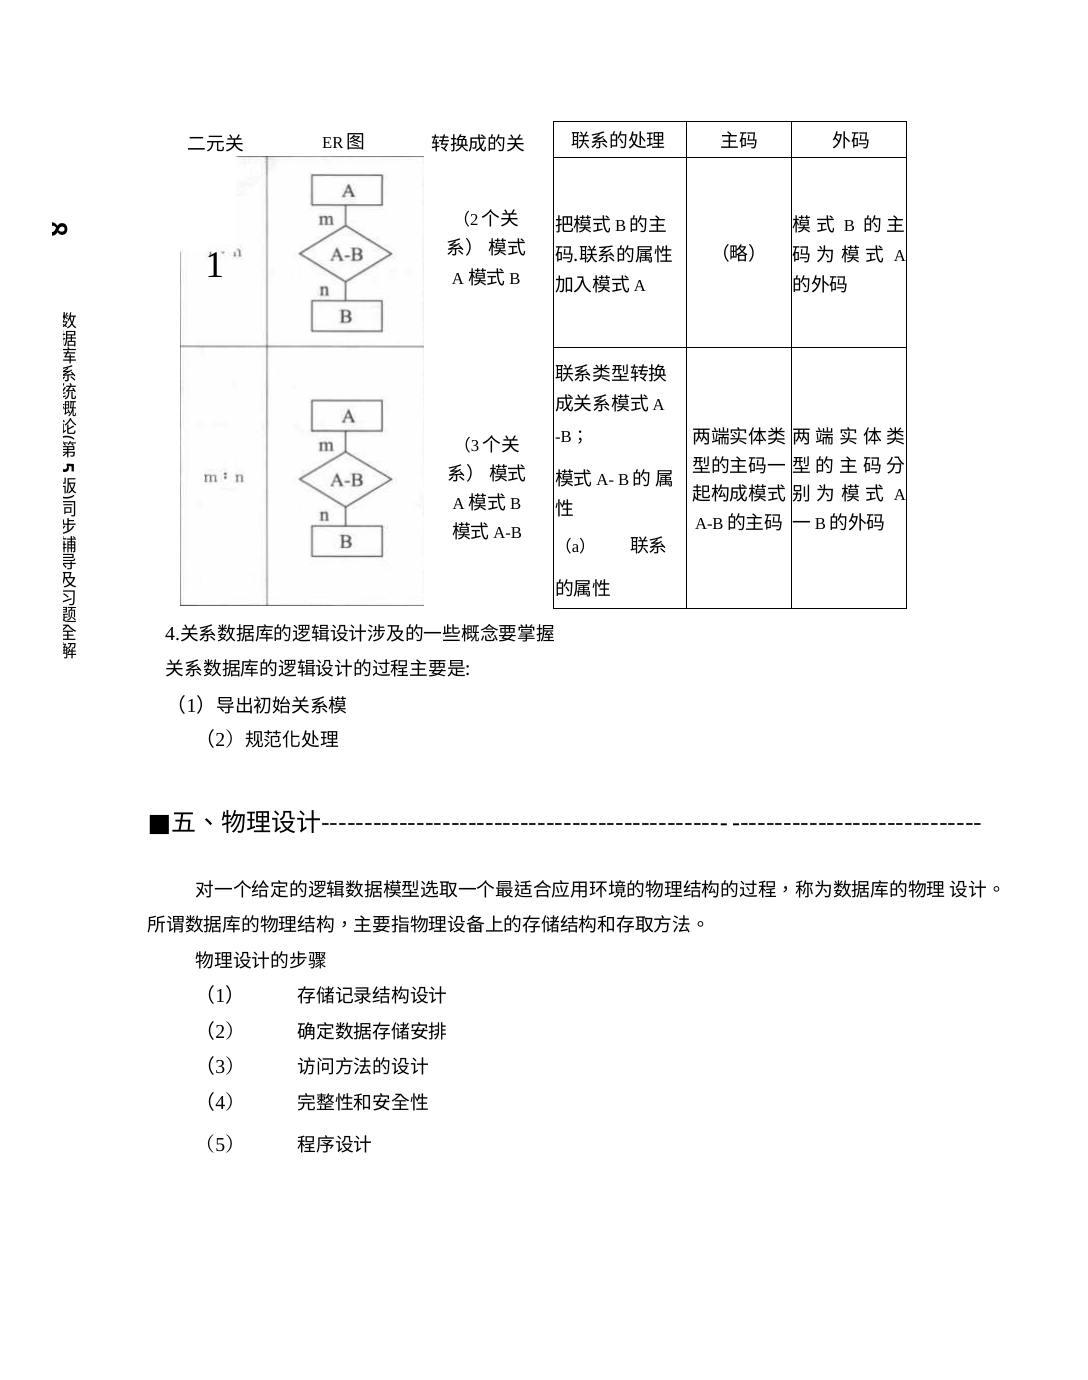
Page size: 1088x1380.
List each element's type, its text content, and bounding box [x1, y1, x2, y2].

text （5） 程序设计 [147, 1129, 1008, 1156]
text （2）规范化处理 [147, 724, 1008, 753]
subtitle ■五、物理设计 [147, 803, 1008, 839]
text （1） 存储记录结构设计 [147, 974, 1008, 1010]
text 对一个给定的逻辑数据模型选取一个最适合应用环境的物理结构的过程，称为数据库的物理 设计。所谓数据库的物理结构，主要指物理设备上的存储结构和存取方法。 [147, 868, 1008, 939]
text 物理设计的步骤 [147, 939, 1008, 974]
picture [180, 156, 424, 606]
text （3） 访问方法的设计 [147, 1046, 1008, 1081]
text （4） 完整性和安全性 [147, 1081, 1008, 1117]
text （2） 确定数据存储安排 [147, 1010, 1008, 1046]
